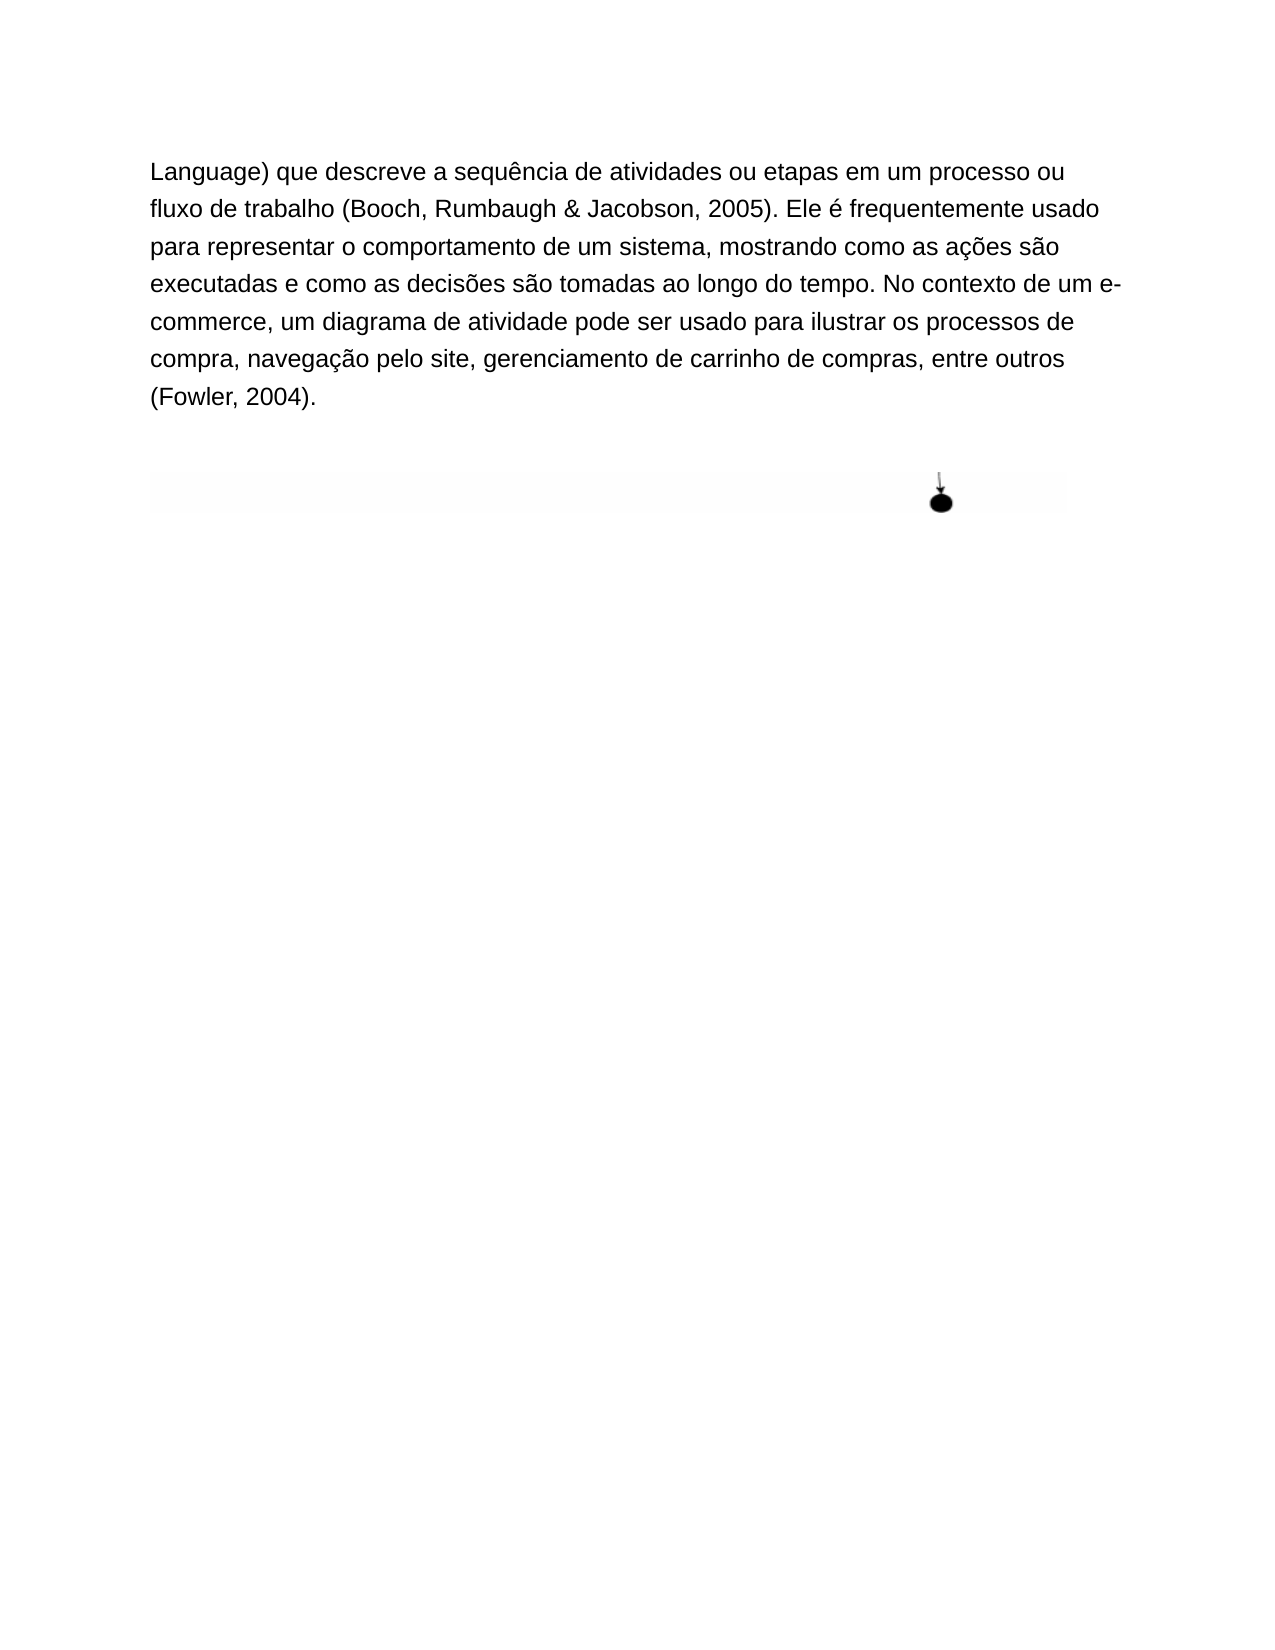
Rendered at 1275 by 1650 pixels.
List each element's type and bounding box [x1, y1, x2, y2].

text [150, 150, 1125, 412]
